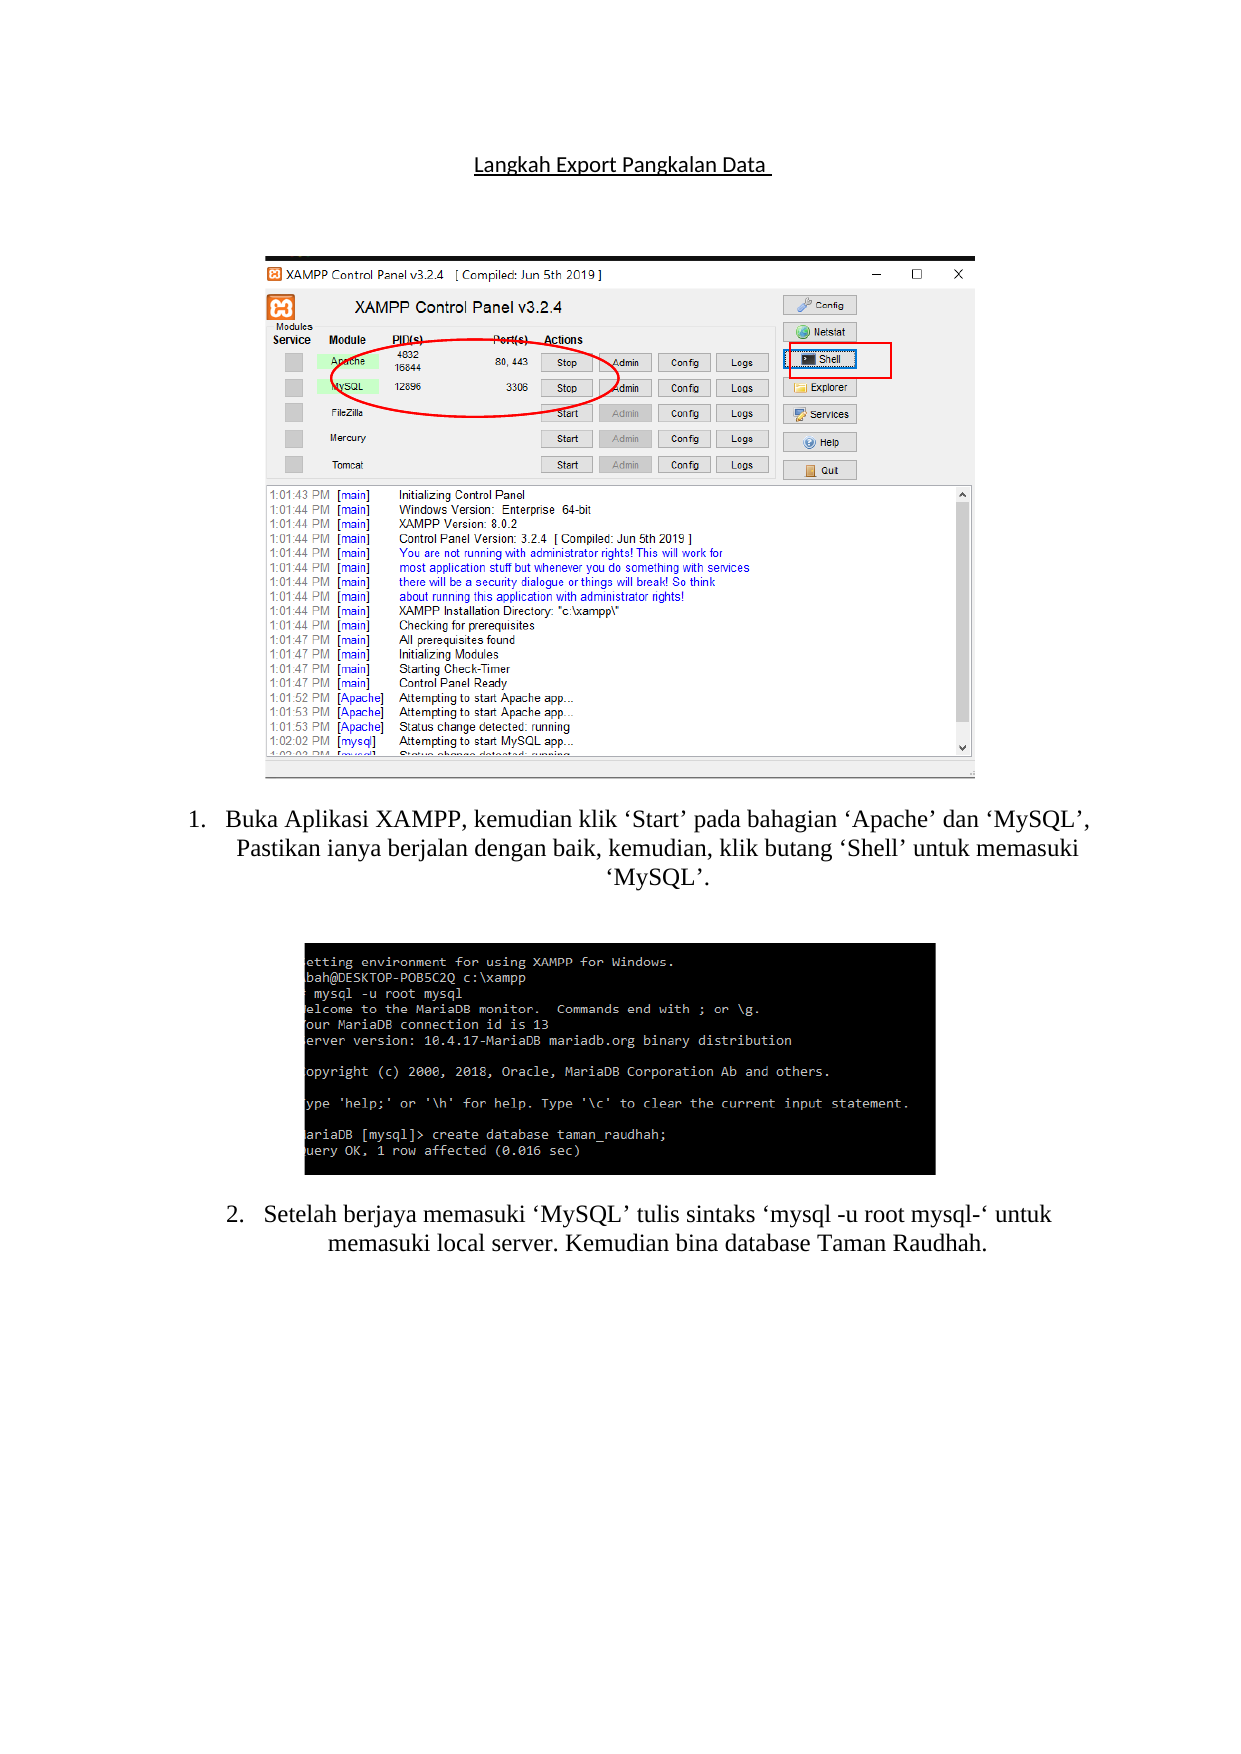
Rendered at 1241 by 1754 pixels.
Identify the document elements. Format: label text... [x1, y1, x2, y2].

text Langkah Export Pangkalan Data [150, 150, 1090, 178]
list Setelah berjaya memasuki ‘MySQL’ tulis sintaks ‘mysql -u root mysql-‘ untuk memasuki local server. Kemudian bina database Taman Raudhah. [187, 1199, 1090, 1257]
picture [304, 943, 936, 1175]
list Buka Aplikasi XAMPP, kemudian klik ‘Start’ pada bahagian ‘Apache’ dan ‘MySQL’, Pastikan ianya berjalan dengan baik, kemudian, klik butang ‘Shell’ untuk memasuki ‘MySQL’. [187, 804, 1090, 890]
picture [265, 256, 975, 779]
